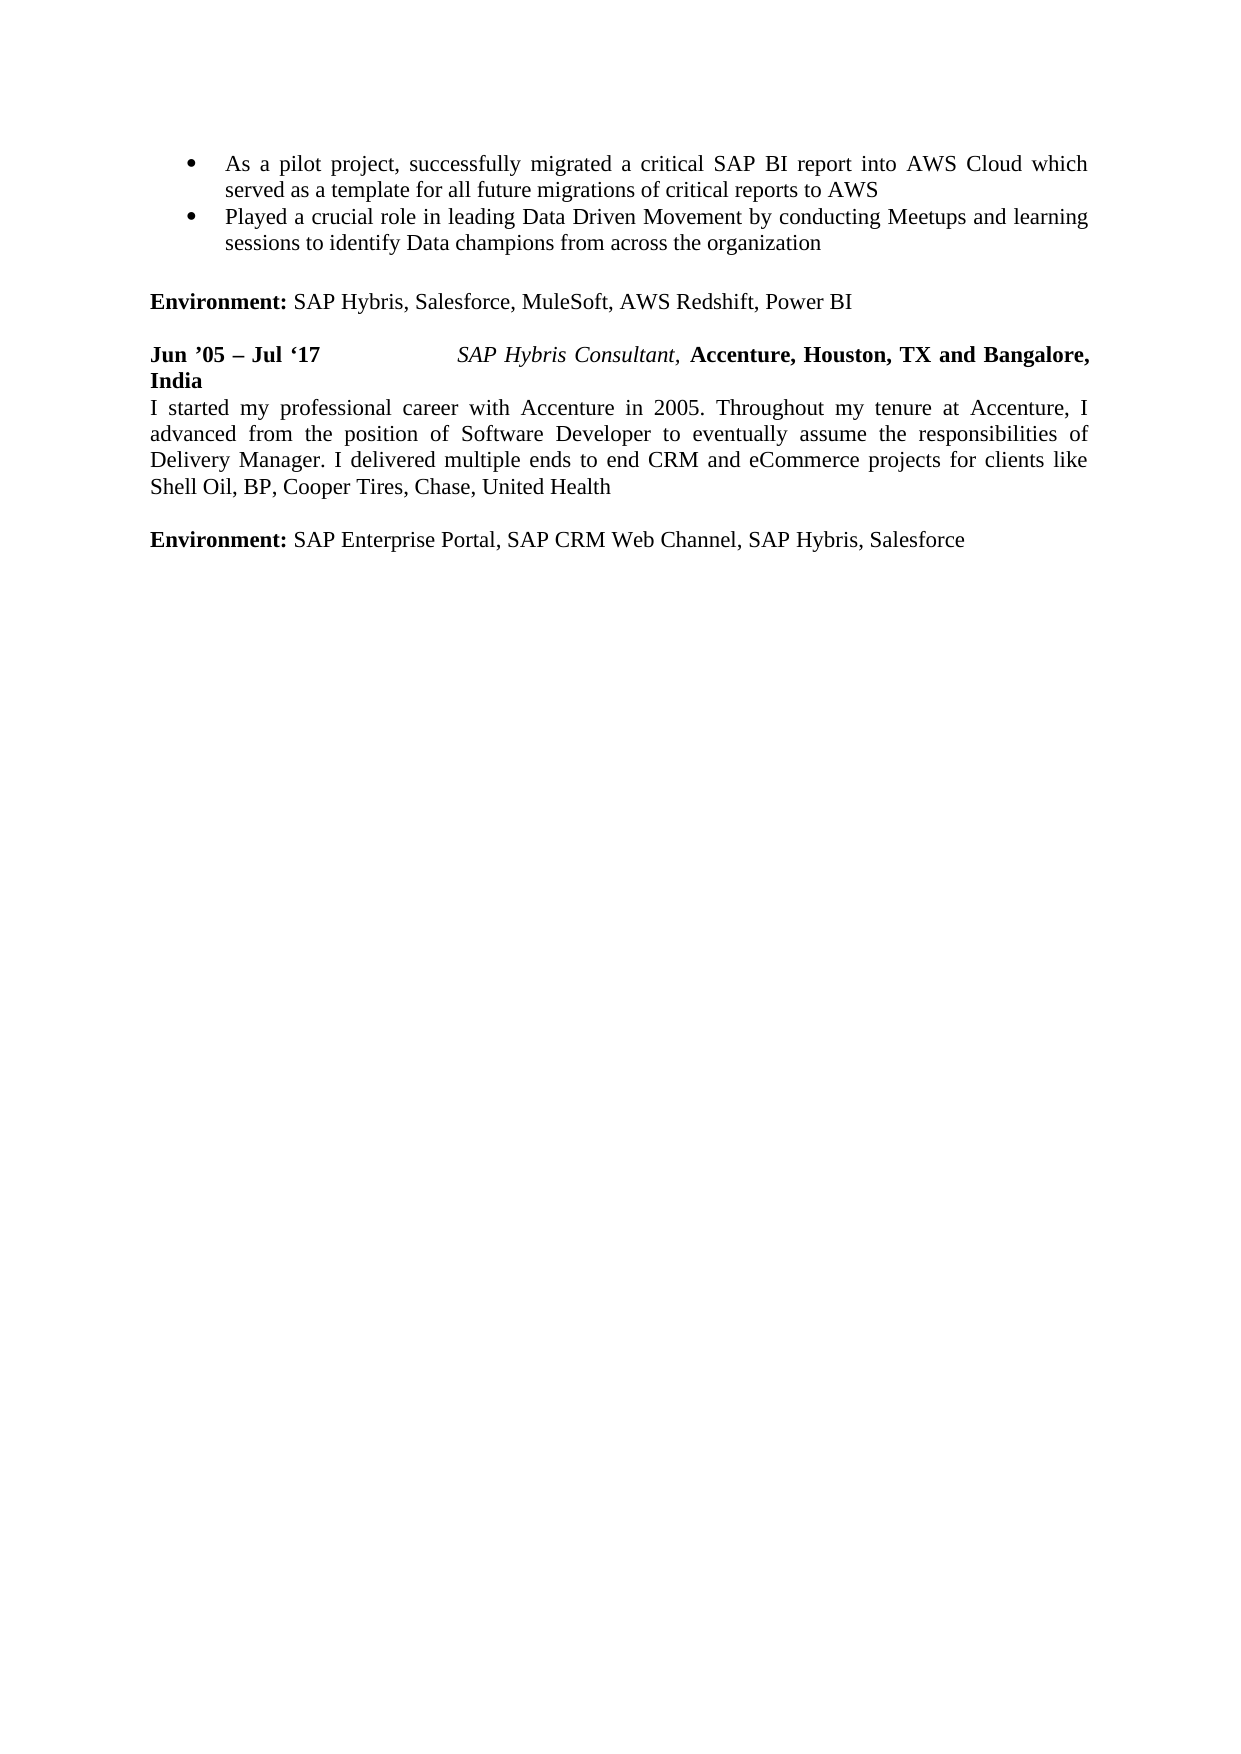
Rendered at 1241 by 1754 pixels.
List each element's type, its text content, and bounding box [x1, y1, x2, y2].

text I started my professional career with Accenture in 2005. Throughout my tenure at Accenture, I advanced from the position of Software Developer to eventually assume the responsibilities of Delivery Manager. I delivered multiple ends to end CRM and eCommerce projects for clients like Shell Oil, BP, Cooper Tires, Chase, United Health [150, 394, 1090, 499]
text Environment: SAP Hybris, Salesforce, MuleSoft, AWS Redshift, Power BI [150, 288, 1090, 315]
text Jun ’05 – Jul ‘17 SAP Hybris Consultant, Accenture, Houston, TX and Bangalore, India [150, 341, 1090, 394]
list Played a crucial role in leading Data Driven Movement by conducting Meetups and learning sessions to identify Data champions from across the organization [187, 203, 1090, 255]
text Environment: SAP Enterprise Portal, SAP CRM Web Channel, SAP Hybris, Salesforce [150, 526, 1090, 552]
list As a pilot project, successfully migrated a critical SAP BI report into AWS Cloud which served as a template for all future migrations of critical reports to AWS [187, 150, 1090, 203]
